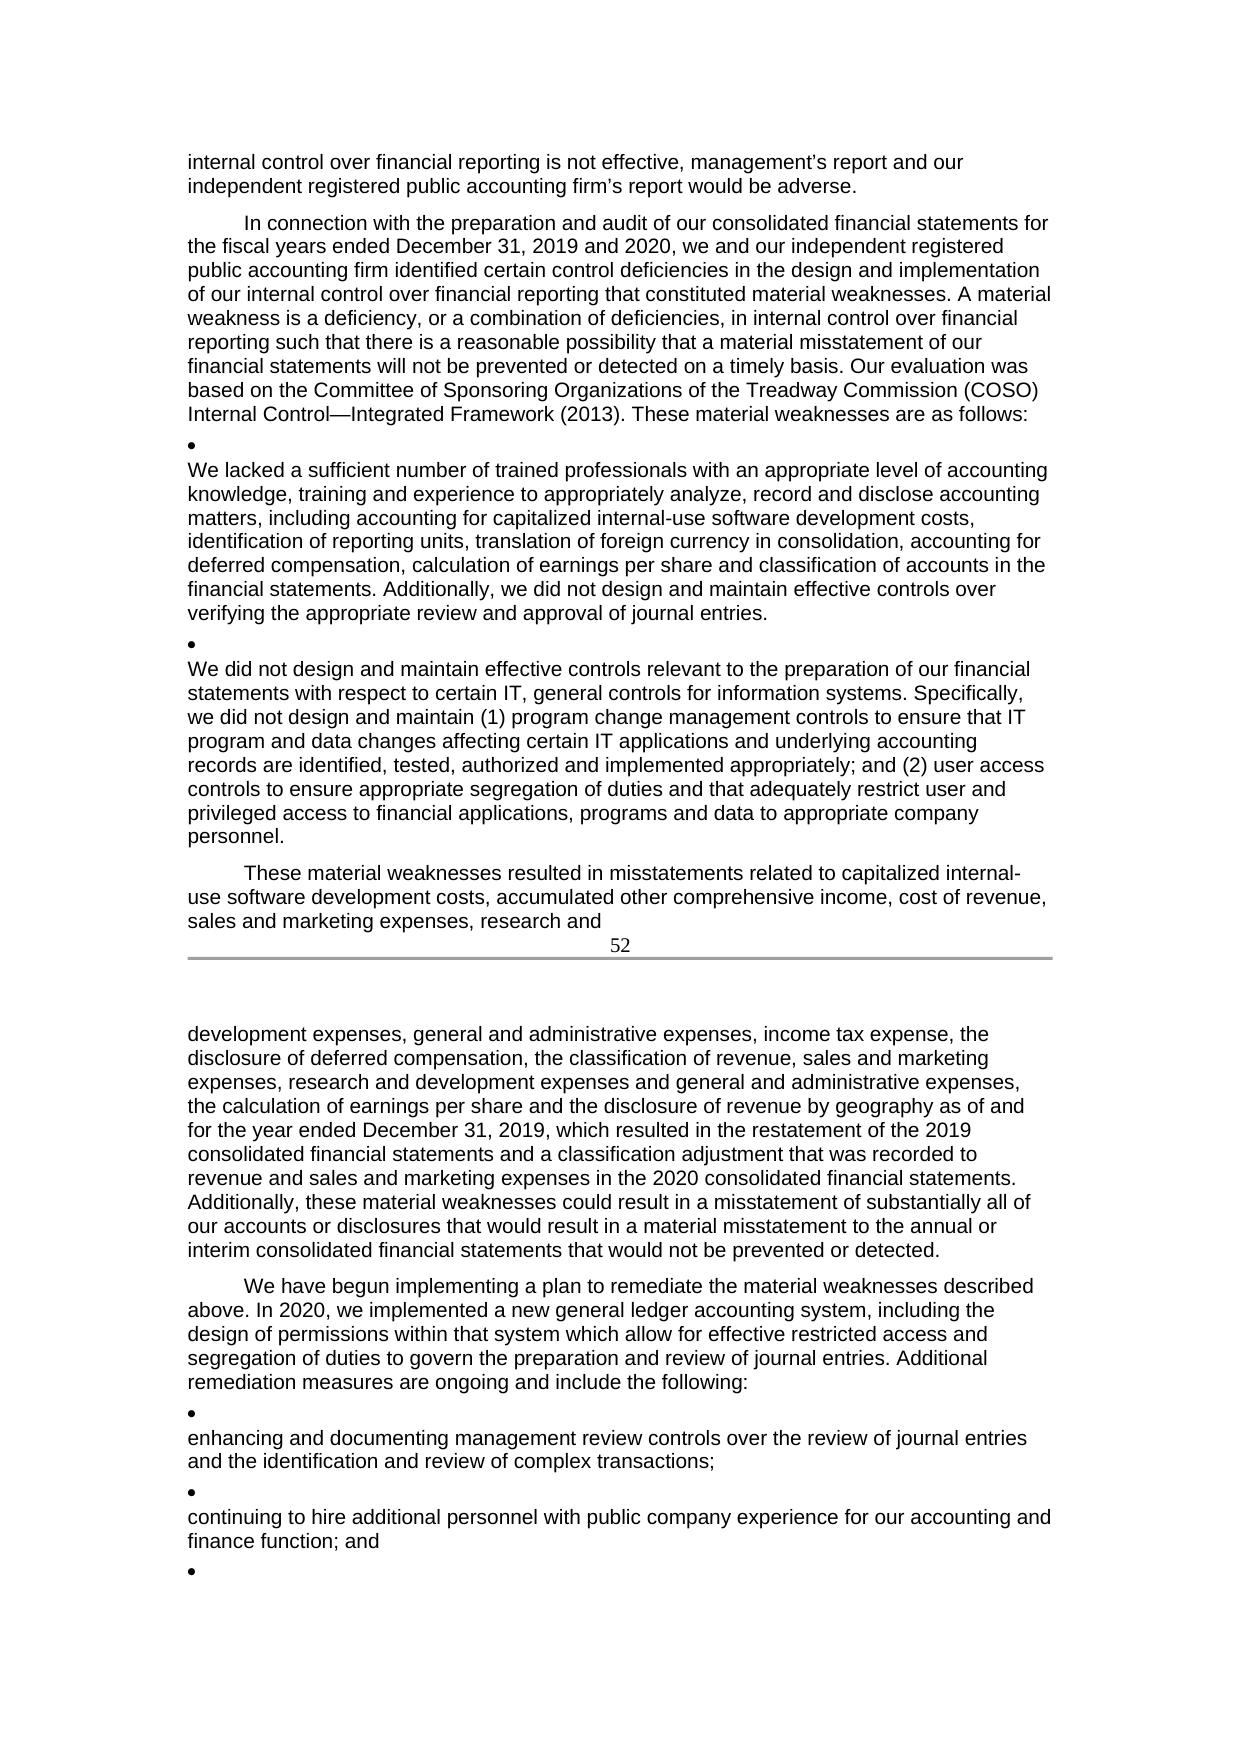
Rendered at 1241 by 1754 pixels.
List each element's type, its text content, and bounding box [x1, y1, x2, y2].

text These material weaknesses resulted in misstatements related to capitalized internal-use software development costs, accumulated other comprehensive income, cost of revenue, sales and marketing expenses, research and [187, 861, 1053, 933]
text We lacked a sufficient number of trained professionals with an appropriate level of accounting knowledge, training and experience to appropriately analyze, record and disclose accounting matters, including accounting for capitalized internal-use software development costs, identification of reporting units, translation of foreign currency in consolidation, accounting for deferred compensation, calculation of earnings per share and classification of accounts in the financial statements. Additionally, we did not design and maintain effective controls over verifying the appropriate review and approval of journal entries. [187, 457, 1053, 625]
text 52 [187, 933, 1053, 956]
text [187, 150, 1053, 198]
text We have begun implementing a plan to remediate the material weaknesses described above. In 2020, we implemented a new general ledger accounting system, including the design of permissions within that system which allow for effective restricted access and segregation of duties to govern the preparation and review of journal entries. Additional remediation measures are ongoing and include the following: [187, 1274, 1053, 1394]
text enhancing and documenting management review controls over the review of journal entries and the identification and review of complex transactions; [187, 1425, 1053, 1473]
text In connection with the preparation and audit of our consolidated financial statements for the fiscal years ended December 31, 2019 and 2020, we and our independent registered public accounting firm identified certain control deficiencies in the design and implementation of our internal control over financial reporting that constituted material weaknesses. A material weakness is a deficiency, or a combination of deficiencies, in internal control over financial reporting such that there is a reasonable possibility that a material misstatement of our financial statements will not be prevented or detected on a timely basis. Our evaluation was based on the Committee of Sponsoring Organizations of the Treadway Commission (COSO) Internal Control—Integrated Framework (2013). These material weaknesses are as follows: [187, 210, 1053, 426]
text continuing to hire additional personnel with public company experience for our accounting and finance function; and [187, 1505, 1053, 1553]
text development expenses, general and administrative expenses, income tax expense, the disclosure of deferred compensation, the classification of revenue, sales and marketing expenses, research and development expenses and general and administrative expenses, the calculation of earnings per share and the disclosure of revenue by geography as of and for the year ended December 31, 2019, which resulted in the restatement of the 2019 consolidated financial statements and a classification adjustment that was recorded to revenue and sales and marketing expenses in the 2020 consolidated financial statements. Additionally, these material weaknesses could result in a misstatement of substantially all of our accounts or disclosures that would result in a material misstatement to the annual or interim consolidated financial statements that would not be prevented or detected. [187, 1022, 1053, 1262]
text We did not design and maintain effective controls relevant to the preparation of our financial statements with respect to certain IT, general controls for information systems. Specifically, we did not design and maintain (1) program change management controls to ensure that IT program and data changes affecting certain IT applications and underlying accounting records are identified, tested, authorized and implemented appropriately; and (2) user access controls to ensure appropriate segregation of duties and that adequately restrict user and privileged access to financial applications, programs and data to appropriate company personnel. [187, 657, 1053, 848]
